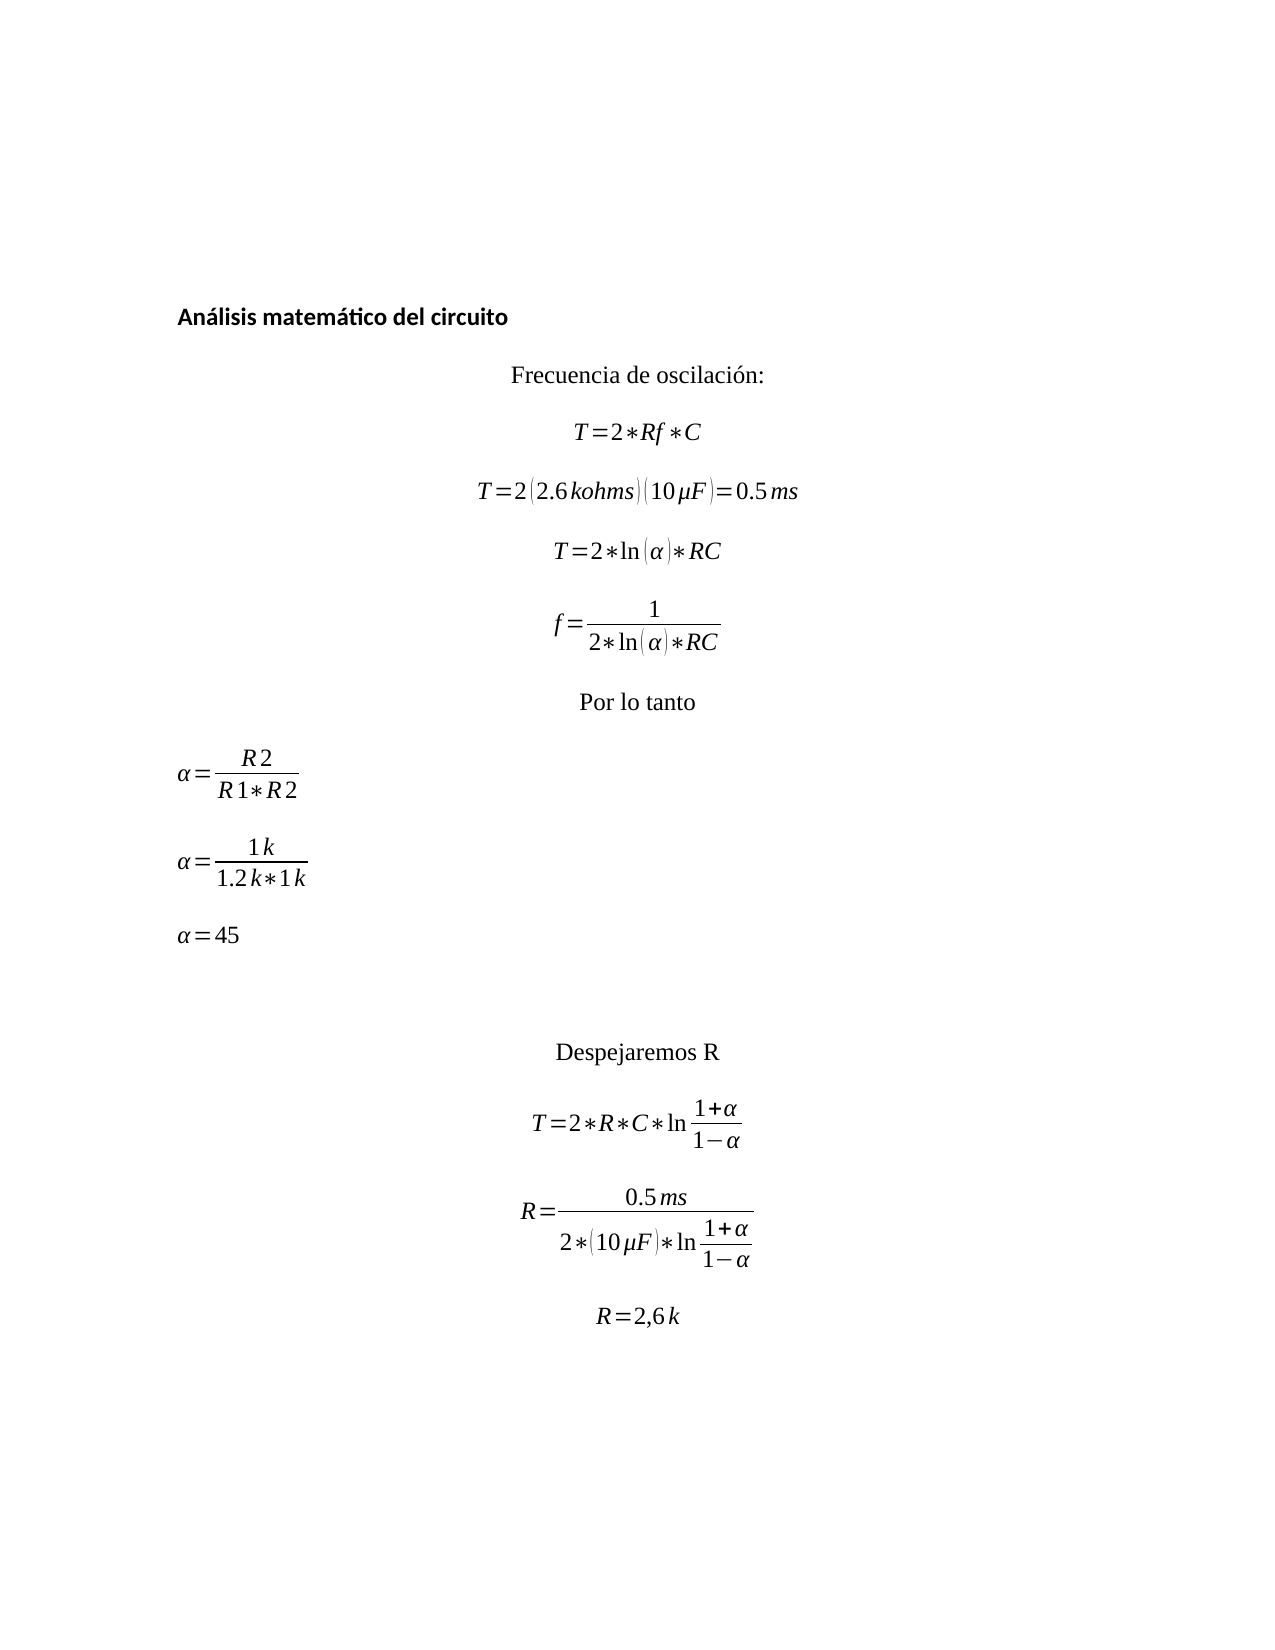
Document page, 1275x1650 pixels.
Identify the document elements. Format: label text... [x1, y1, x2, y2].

text Análisis matemático del circuito [177, 301, 1098, 331]
text Frecuencia de oscilación: [177, 360, 1098, 389]
text Por lo tanto [177, 687, 1098, 716]
text Despejaremos R [177, 1037, 1098, 1066]
